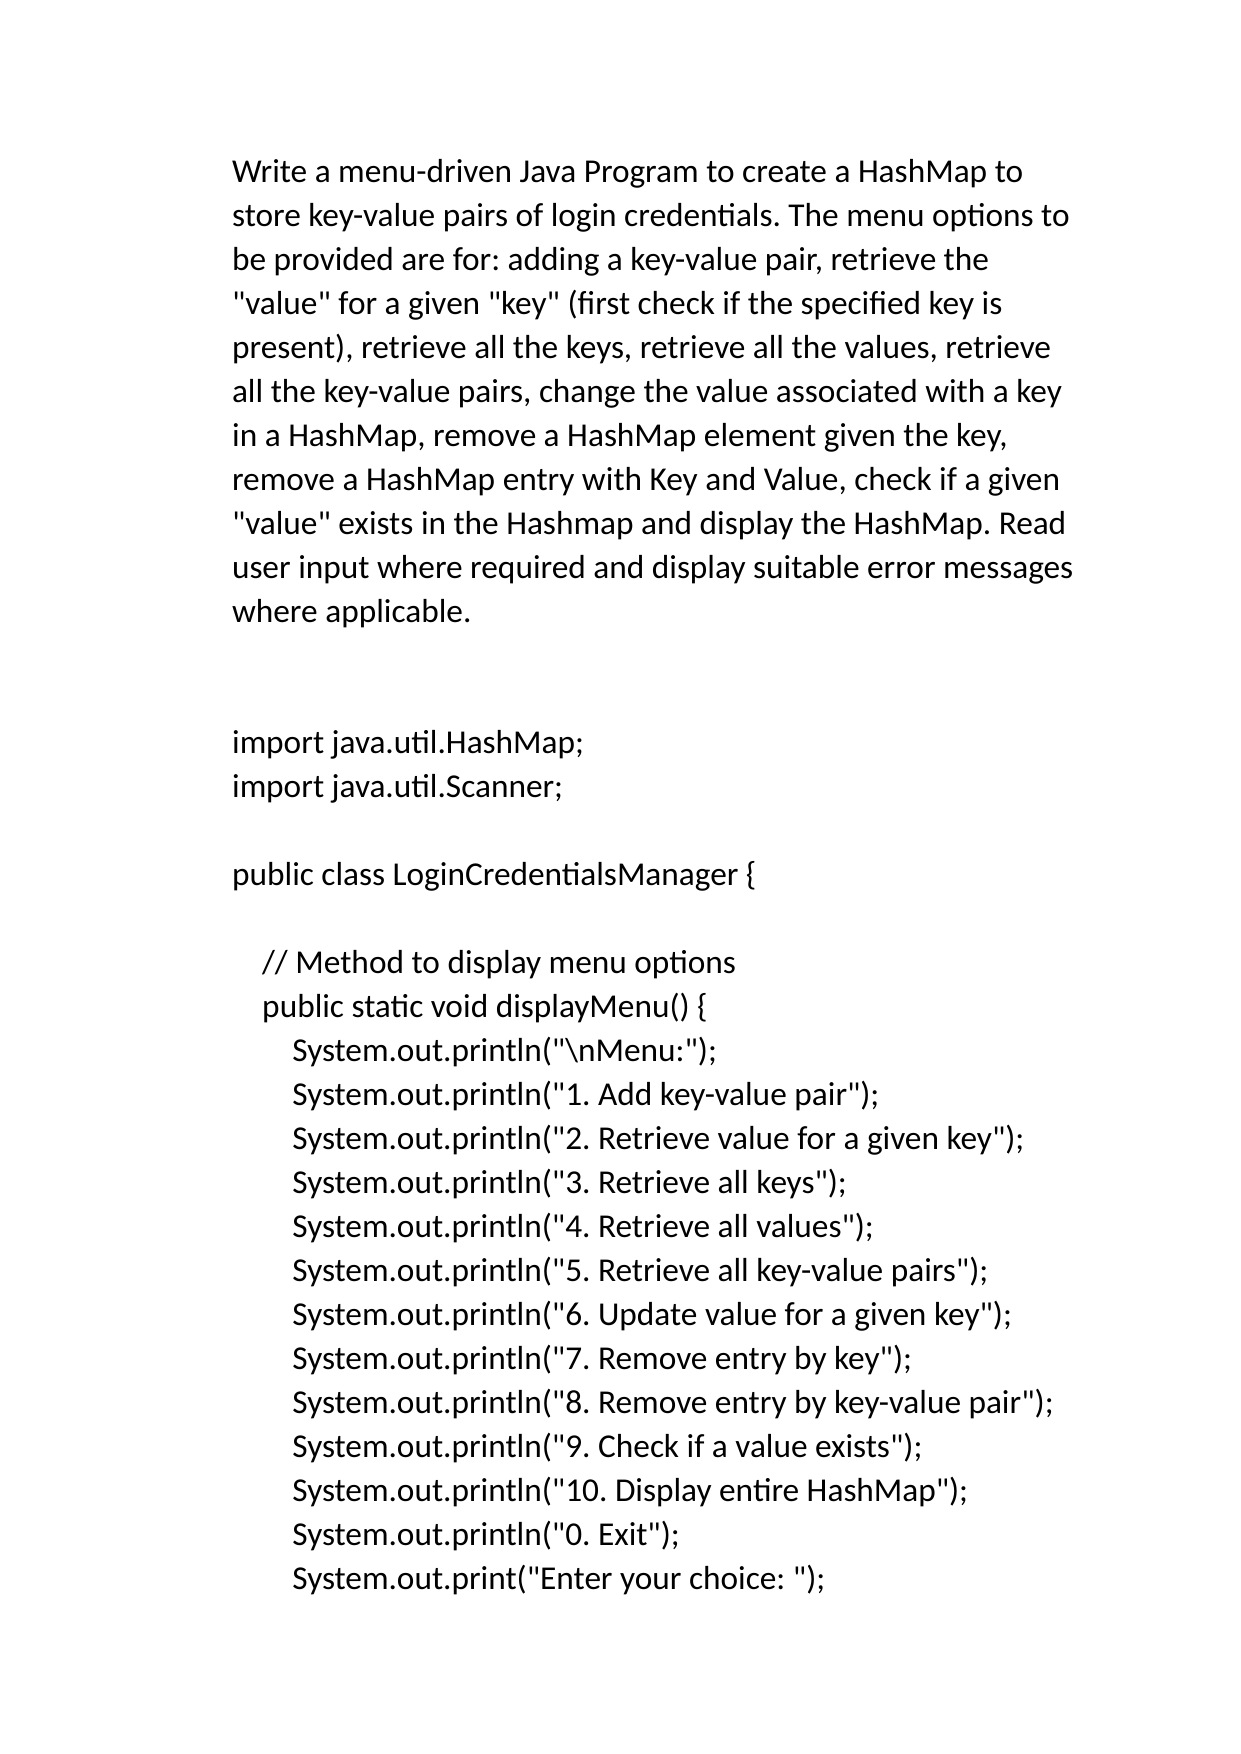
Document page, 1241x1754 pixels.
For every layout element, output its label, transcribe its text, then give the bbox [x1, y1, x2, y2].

list System.out.println("8. Remove entry by key-value pair"); [232, 1381, 1090, 1422]
list // Method to display menu options [232, 941, 1090, 982]
list import java.util.HashMap; [232, 721, 1090, 762]
list System.out.println("4. Retrieve all values"); [232, 1205, 1090, 1246]
list System.out.println("9. Check if a value exists"); [232, 1425, 1090, 1466]
list System.out.println("3. Retrieve all keys"); [232, 1161, 1090, 1202]
list System.out.println("5. Retrieve all key-value pairs"); [232, 1249, 1090, 1290]
list System.out.println("\nMenu:"); [232, 1029, 1090, 1070]
list System.out.println("7. Remove entry by key"); [232, 1337, 1090, 1378]
list System.out.print("Enter your choice: "); [232, 1557, 1090, 1597]
list System.out.println("1. Add key-value pair"); [232, 1073, 1090, 1114]
list System.out.println("0. Exit"); [232, 1513, 1090, 1553]
list public class LoginCredentialsManager { [232, 853, 1090, 894]
list import java.util.Scanner; [232, 765, 1090, 806]
list public static void displayMenu() { [232, 985, 1090, 1026]
list System.out.println("6. Update value for a given key"); [232, 1293, 1090, 1334]
list System.out.println("10. Display entire HashMap"); [232, 1469, 1090, 1509]
list System.out.println("2. Retrieve value for a given key"); [232, 1117, 1090, 1158]
list Write a menu-driven Java Program to create a HashMap to store key-value pairs of login credentials. The menu options to be provided are for: adding a key-value pair, retrieve the "value" for a given "key" (first check if the specified key is present), retrieve all the keys, retrieve all the values, retrieve all the key-value pairs, change the value associated with a key in a HashMap, remove a HashMap element given the key, remove a HashMap entry with Key and Value, check if a given "value" exists in the Hashmap and display the HashMap. Read user input where required and display suitable error messages where applicable. [232, 150, 1090, 630]
